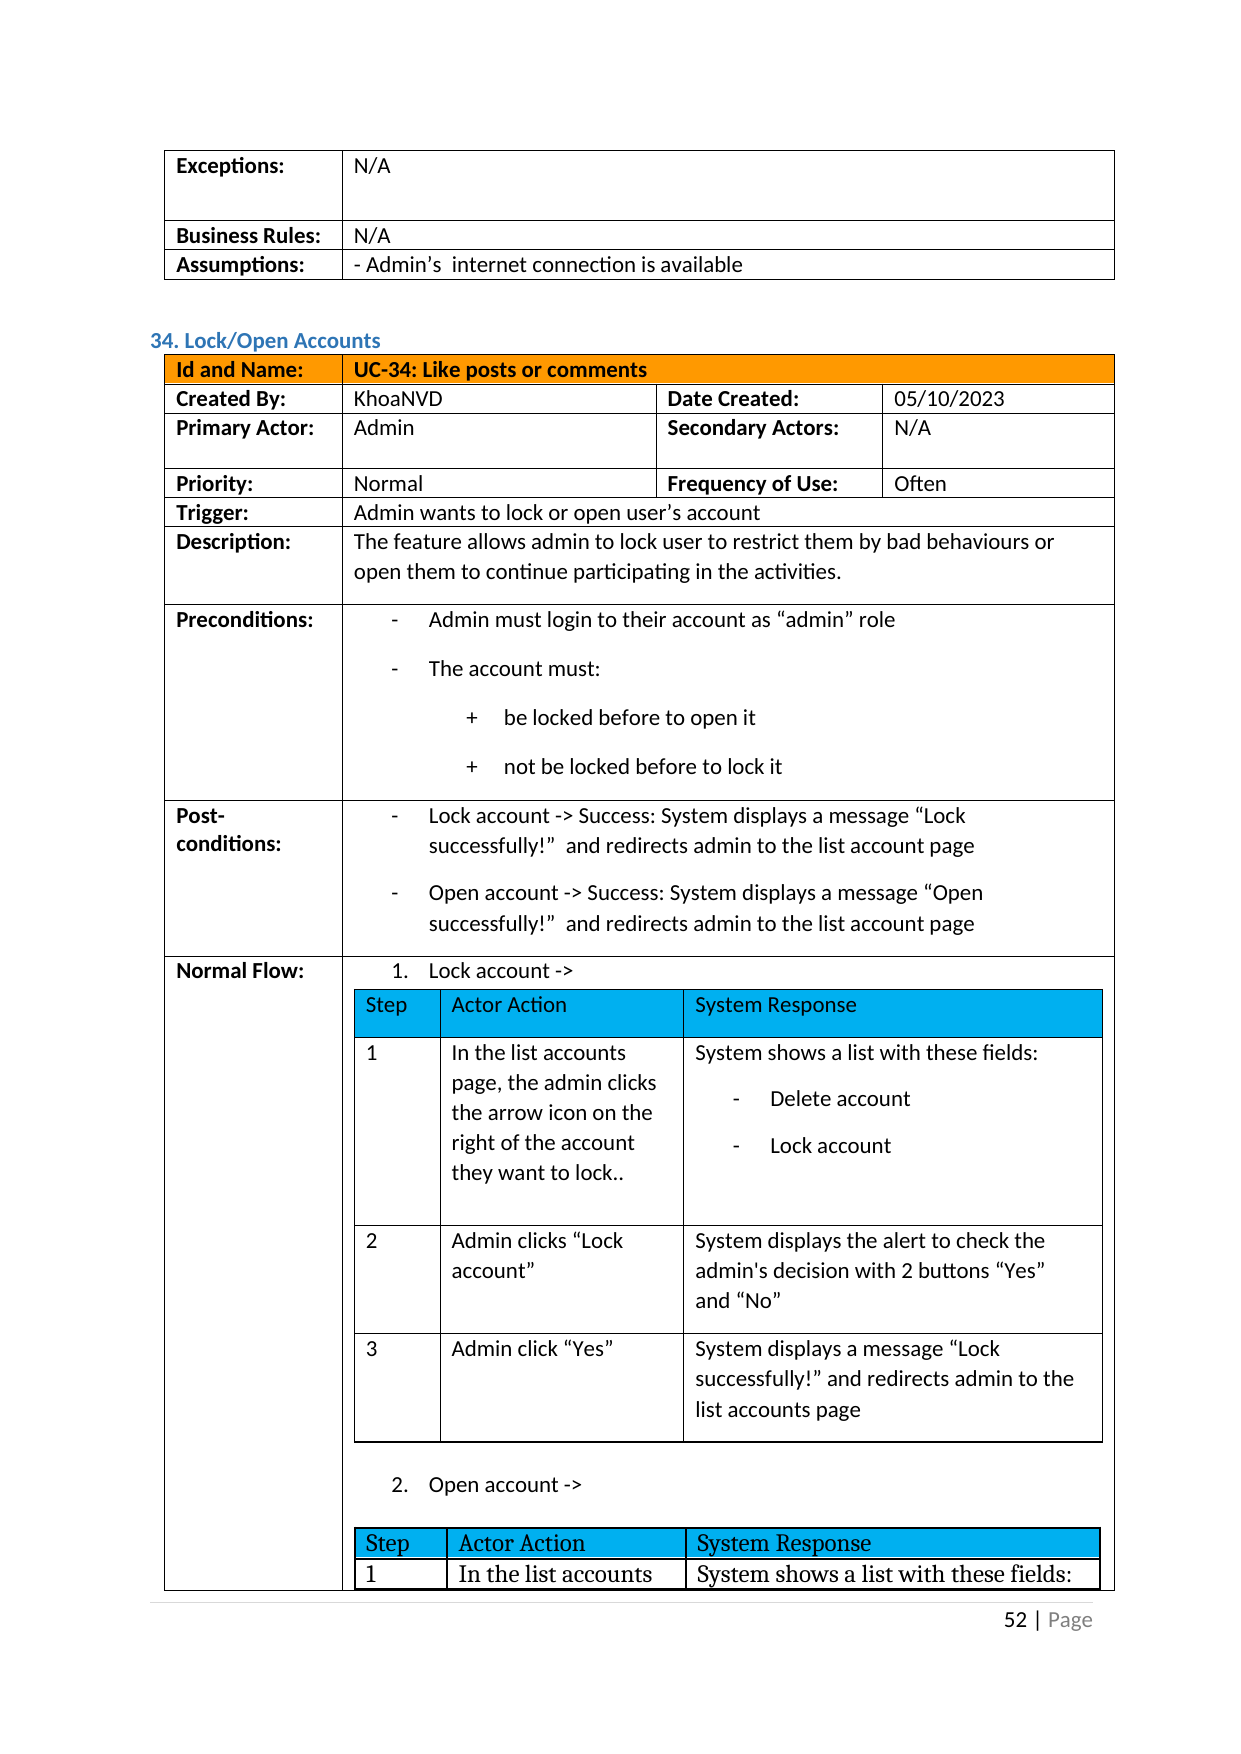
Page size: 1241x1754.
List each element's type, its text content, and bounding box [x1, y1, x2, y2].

table_cell N/A [343, 221, 1114, 249]
table_cell Date Created: [657, 385, 882, 412]
table_cell Primary Actor: [165, 414, 342, 468]
subtitle 34. Lock/Open Accounts [150, 326, 1093, 354]
table_cell Lock account -> Open account -> [343, 957, 1114, 1590]
table_cell Description: [165, 527, 342, 604]
table_cell N/A [343, 151, 1114, 220]
table_cell Admin [343, 414, 656, 468]
table_cell Priority: [165, 469, 342, 497]
table_header Id and Name: [165, 355, 342, 383]
table_cell The feature allows admin to lock user to restrict them by bad behaviours or open them to continue participating in the activities. [343, 527, 1114, 604]
table_cell Preconditions: [165, 605, 342, 800]
table_cell Lock account -> Success: System displays a message “Lock successfully!” and redirects admin to the list account page Open account -> Success: System displays a message “Open successfully!” and redirects admin to the list account page [343, 801, 1114, 956]
table_cell KhoaNVD [343, 385, 656, 412]
table_cell Created By: [165, 385, 342, 412]
table_cell Secondary Actors: [657, 414, 882, 468]
table_header UC-34: Like posts or comments [343, 355, 1114, 383]
table_cell Exceptions: [165, 151, 342, 220]
table_cell Frequency of Use: [657, 469, 882, 497]
table_cell Normal Flow: [165, 957, 342, 1590]
table_cell Post-conditions: [165, 801, 342, 956]
table_cell Normal [343, 469, 656, 497]
table_cell Admin must login to their account as “admin” role The account must: be locked before to open it not be locked before to lock it [343, 605, 1114, 800]
table_cell Assumptions: [165, 250, 342, 278]
table_cell 05/10/2023 [883, 385, 1114, 412]
table_cell - Admin’s internet connection is available [343, 250, 1114, 278]
table_cell Trigger: [165, 498, 342, 526]
table_cell Business Rules: [165, 221, 342, 249]
table_cell N/A [883, 414, 1114, 468]
table_cell Admin wants to lock or open user’s account [343, 498, 1114, 526]
table_cell Often [883, 469, 1114, 497]
